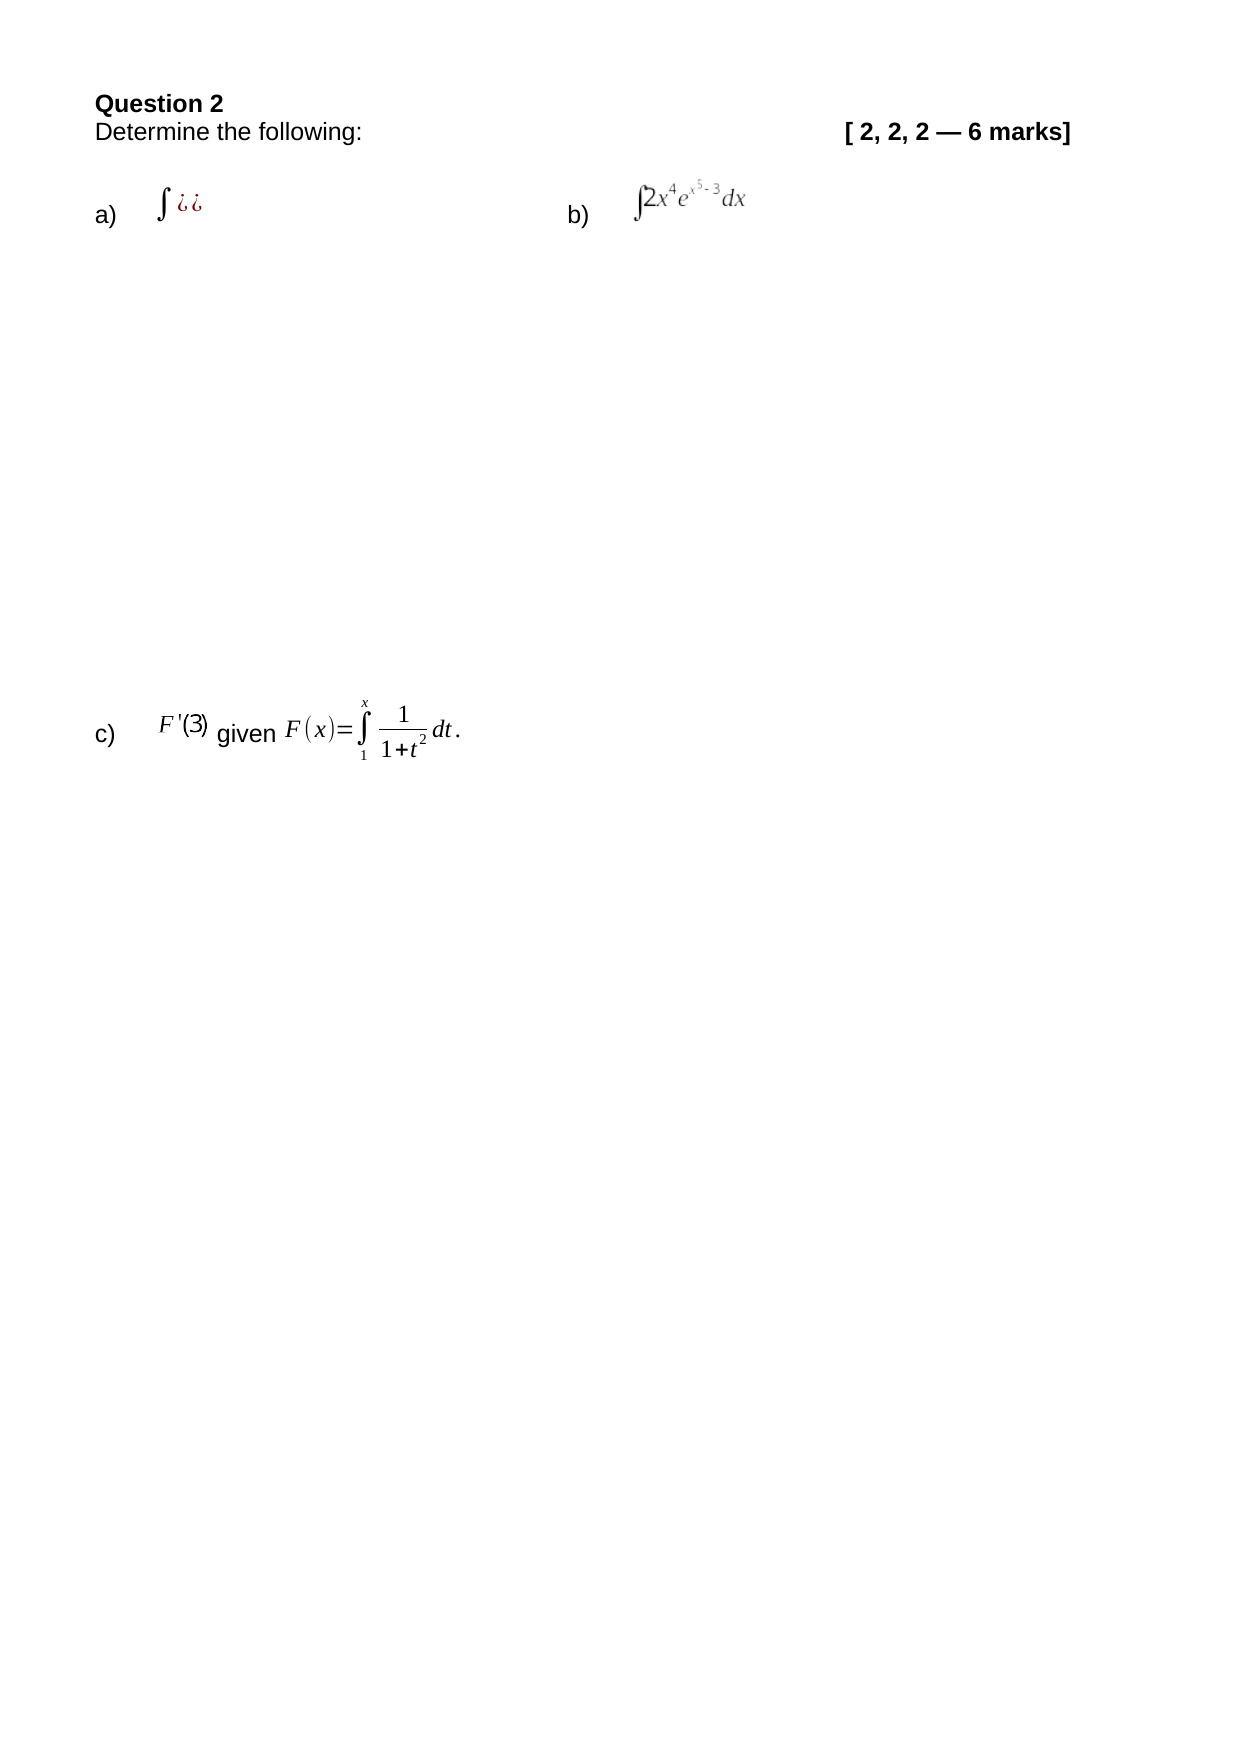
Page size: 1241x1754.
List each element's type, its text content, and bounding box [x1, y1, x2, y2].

text c) given [94, 693, 1137, 764]
text Question 2 [94, 89, 1137, 117]
text a) b) [94, 175, 1137, 233]
text Determine the following: [ 2, 2, 2 — 6 marks] [94, 117, 1137, 146]
